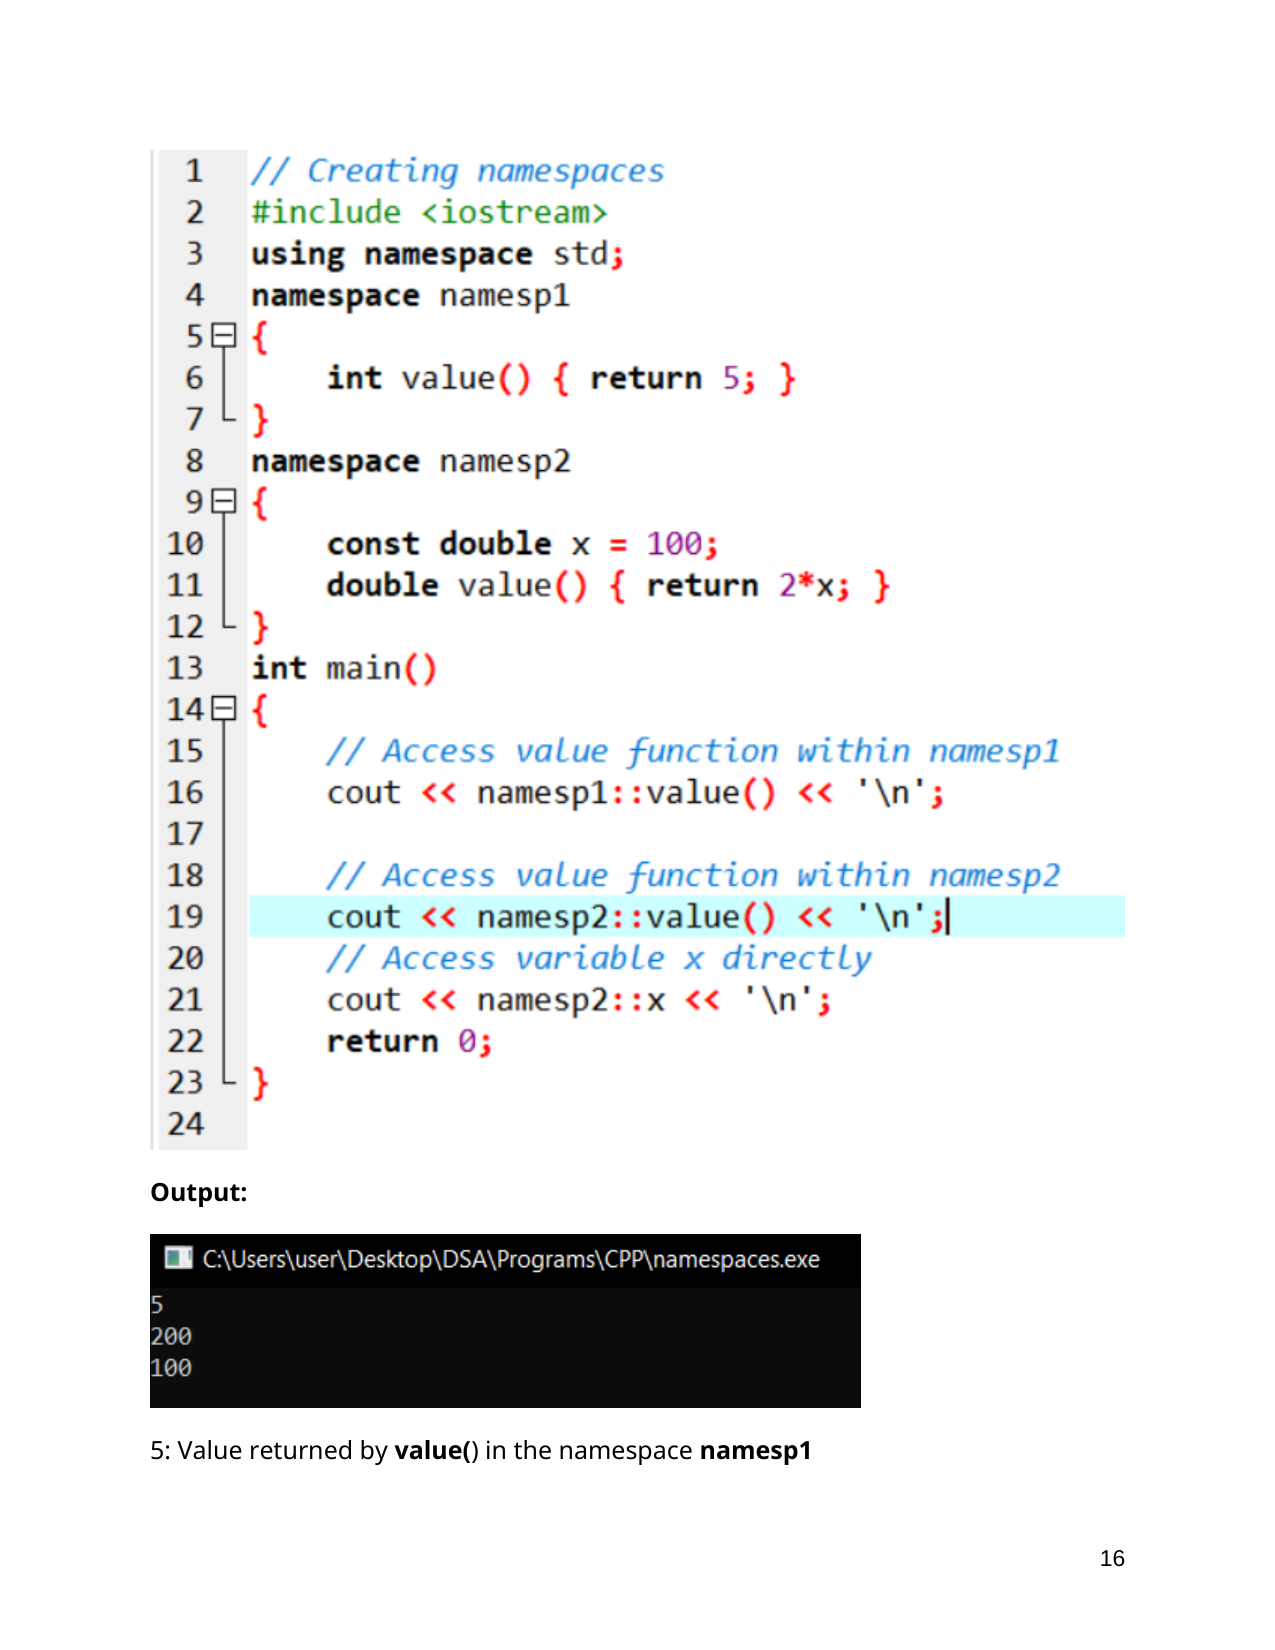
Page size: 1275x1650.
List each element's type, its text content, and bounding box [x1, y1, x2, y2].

picture [150, 1234, 861, 1408]
picture [150, 150, 1125, 1150]
text Output: [150, 1175, 1125, 1209]
text 5: Value returned by value() in the namespace namesp1 [150, 1432, 1125, 1467]
